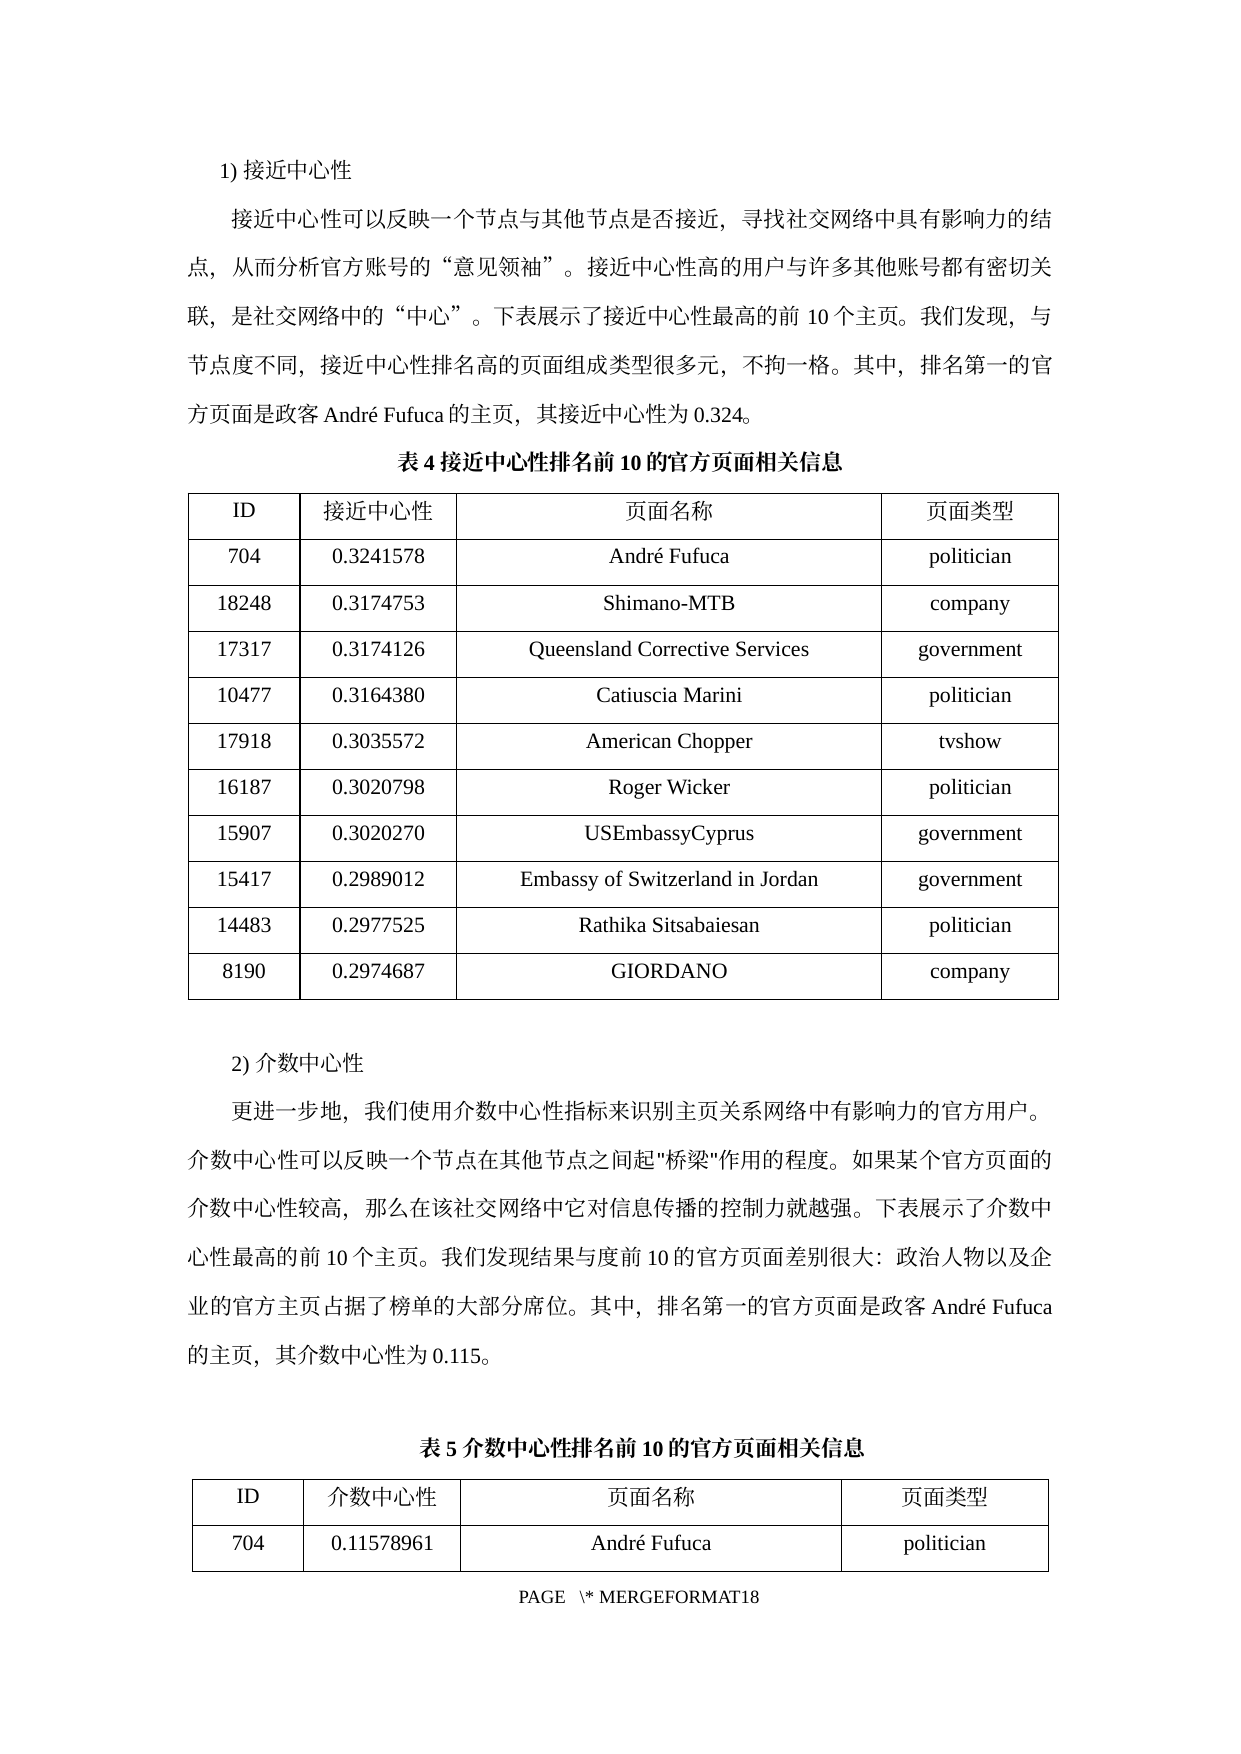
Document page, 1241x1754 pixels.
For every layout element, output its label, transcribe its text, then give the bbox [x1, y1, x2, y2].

table_cell Roger Wicker [457, 770, 881, 815]
table_cell Shimano-MTB [457, 586, 881, 631]
text 表5 介数中心性排名前10的官方页面相关信息 [187, 1431, 1053, 1463]
table_cell 0.3164380 [301, 678, 456, 723]
table_cell 17317 [189, 632, 299, 677]
table_cell USEmbassyCyprus [457, 816, 881, 861]
table_cell politician [882, 770, 1058, 815]
table_cell politician [842, 1526, 1048, 1571]
table_cell 8190 [189, 954, 299, 999]
table_cell André Fufuca [461, 1526, 841, 1571]
table_cell 0.3020270 [301, 816, 456, 861]
table_cell tvshow [882, 724, 1058, 769]
table_cell 704 [189, 540, 299, 585]
table_cell 0.3020798 [301, 770, 456, 815]
table_cell 10477 [189, 678, 299, 723]
table_cell André Fufuca [457, 540, 881, 585]
table_cell 704 [193, 1526, 303, 1571]
table_cell Rathika Sitsabaiesan [457, 908, 881, 953]
table_cell government [882, 862, 1058, 907]
table_cell American Chopper [457, 724, 881, 769]
table_cell 14483 [189, 908, 299, 953]
table_cell 0.2989012 [301, 862, 456, 907]
table_header 页面名称 [461, 1480, 841, 1525]
table_cell Catiuscia Marini [457, 678, 881, 723]
table_cell GIORDANO [457, 954, 881, 999]
table_header ID [193, 1480, 303, 1525]
table_cell Queensland Corrective Services [457, 632, 881, 677]
table_cell company [882, 586, 1058, 631]
table_cell 0.3035572 [301, 724, 456, 769]
table_cell government [882, 816, 1058, 861]
table_cell company [882, 954, 1058, 999]
table_cell politician [882, 678, 1058, 723]
table_cell 0.3174753 [301, 586, 456, 631]
table_header ID [189, 494, 299, 539]
table_cell 18248 [189, 586, 299, 631]
table_cell government [882, 632, 1058, 677]
text 2) 介数中心性 [187, 1045, 1053, 1078]
table_header 页面类型 [882, 494, 1058, 539]
table_cell 15417 [189, 862, 299, 907]
text 表4 接近中心性排名前10的官方页面相关信息 [187, 444, 1053, 477]
table_cell 17918 [189, 724, 299, 769]
table_header 介数中心性 [304, 1480, 460, 1525]
table_header 页面名称 [457, 494, 881, 539]
text 1) 接近中心性 [187, 153, 1053, 186]
table_cell 0.2974687 [301, 954, 456, 999]
table_cell 0.3241578 [301, 540, 456, 585]
table_header 页面类型 [842, 1480, 1048, 1525]
table_cell 15907 [189, 816, 299, 861]
table_cell 0.11578961 [304, 1526, 460, 1571]
table_cell politician [882, 908, 1058, 953]
table_cell Embassy of Switzerland in Jordan [457, 862, 881, 907]
table_cell 0.3174126 [301, 632, 456, 677]
table_cell 16187 [189, 770, 299, 815]
table_header 接近中心性 [301, 494, 456, 539]
text 接近中心性可以反映一个节点与其他节点是否接近，寻找社交网络中具有影响力的结点，从而分析官方账号的“意见领袖”。接近中心性高的用户与许多其他账号都有密切关联，是社交网络中的“中心”。下表展示了接近中心性最高的前10个主页。我们发现，与节点度不同，接近中心性排名高的页面组成类型很多元，不拘一格。其中，排名第一的官方页面是政客André Fufuca的主页，其接近中心性为0.324。 [187, 201, 1053, 429]
table_cell 0.2977525 [301, 908, 456, 953]
table_cell politician [882, 540, 1058, 585]
text 更进一步地，我们使用介数中心性指标来识别主页关系网络中有影响力的官方用户。介数中心性可以反映一个节点在其他节点之间起"桥梁"作用的程度。如果某个官方页面的介数中心性较高，那么在该社交网络中它对信息传播的控制力就越强。下表展示了介数中心性最高的前10个主页。我们发现结果与度前10的官方页面差别很大：政治人物以及企业的官方主页占据了榜单的大部分席位。其中，排名第一的官方页面是政客André Fufuca的主页，其介数中心性为0.115。 [187, 1093, 1053, 1370]
